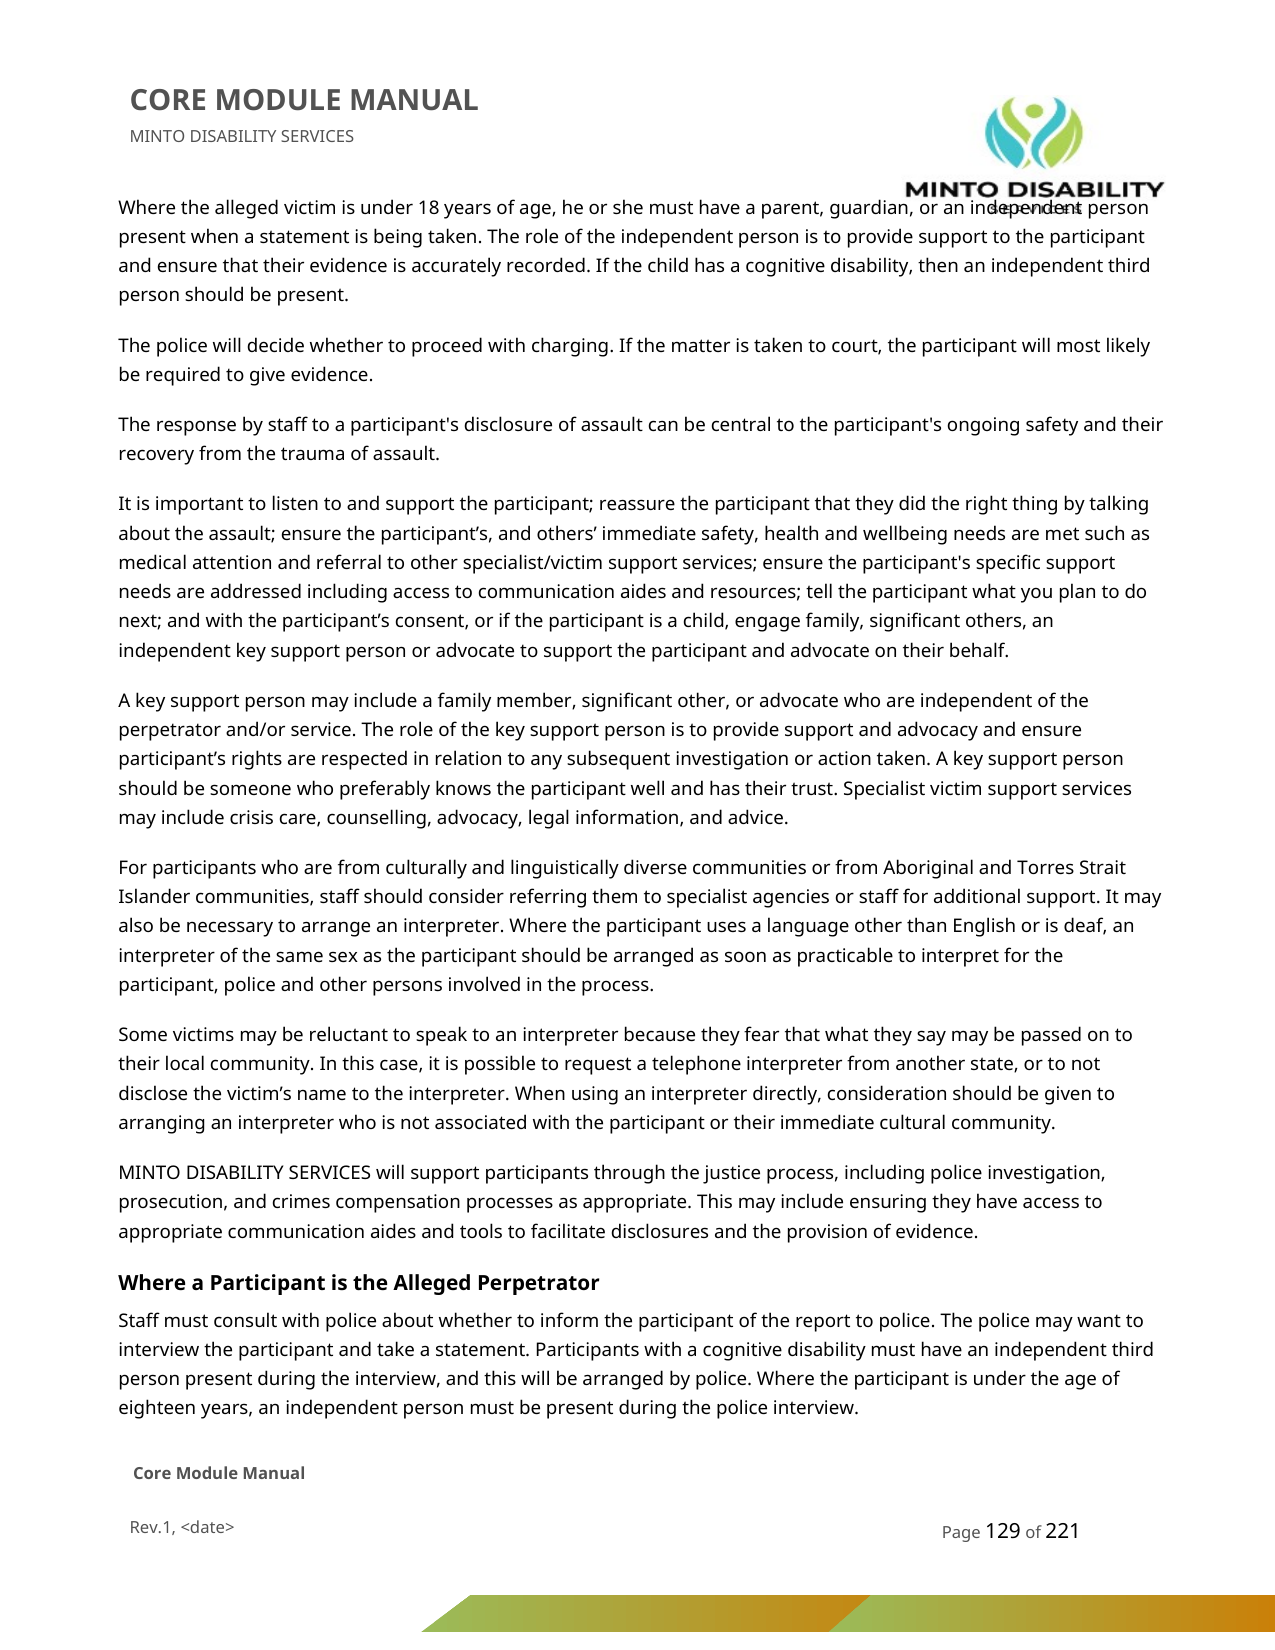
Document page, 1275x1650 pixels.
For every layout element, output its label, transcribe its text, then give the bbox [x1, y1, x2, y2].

text Staff must consult with police about whether to inform the participant of the report to police. The police may want to interview the participant and take a statement. Participants with a cognitive disability must have an independent third person present during the interview, and this will be arranged by police. Where the participant is under the age of eighteen years, an independent person must be present during the police interview. [118, 1307, 1167, 1420]
text The response by staff to a participant's disclosure of assault can be central to the participant's ongoing safety and their recovery from the trauma of assault. [118, 411, 1167, 466]
text Where a Participant is the Alleged Perpetrator [118, 1268, 1167, 1296]
text Where the alleged victim is under 18 years of age, he or she must have a parent, guardian, or an independent person present when a statement is being taken. The role of the independent person is to provide support to the participant and ensure that their evidence is accurately recorded. If the child has a cognitive disability, then an independent third person should be present. [118, 194, 1167, 307]
text A key support person may include a family member, significant other, or advocate who are independent of the perpetrator and/or service. The role of the key support person is to provide support and advocacy and ensure participant’s rights are respected in relation to any subsequent investigation or action taken. A key support person should be someone who preferably knows the participant well and has their trust. Specialist victim support services may include crisis care, counselling, advocacy, legal information, and advice. [118, 687, 1167, 830]
picture [901, 95, 1167, 194]
text For participants who are from culturally and linguistically diverse communities or from Aboriginal and Torres Strait Islander communities, staff should consider referring them to specialist agencies or staff for additional support. It may also be necessary to arrange an interpreter. Where the participant uses a language other than English or is deaf, an interpreter of the same sex as the participant should be arranged as soon as practicable to interpret for the participant, police and other persons involved in the process. [118, 854, 1167, 997]
text It is important to listen to and support the participant; reassure the participant that they did the right thing by talking about the assault; ensure the participant’s, and others’ immediate safety, health and wellbeing needs are met such as medical attention and referral to other specialist/victim support services; ensure the participant's specific support needs are addressed including access to communication aides and resources; tell the participant what you plan to do next; and with the participant’s consent, or if the participant is a child, engage family, significant others, an independent key support person or advocate to support the participant and advocate on their behalf. [118, 491, 1167, 662]
text The police will decide whether to proceed with charging. If the matter is taken to court, the participant will most likely be required to give evidence. [118, 332, 1167, 387]
text MINTO DISABILITY SERVICES will support participants through the justice process, including police investigation, prosecution, and crimes compensation processes as appropriate. This may include ensuring they have access to appropriate communication aides and tools to facilitate disclosures and the provision of evidence. [118, 1159, 1167, 1243]
text Some victims may be reluctant to speak to an interpreter because they fear that what they say may be passed on to their local community. In this case, it is possible to request a telephone interpreter from another state, or to not disclose the victim’s name to the interpreter. When using an interpreter directly, consideration should be given to arranging an interpreter who is not associated with the participant or their immediate cultural community. [118, 1021, 1167, 1135]
